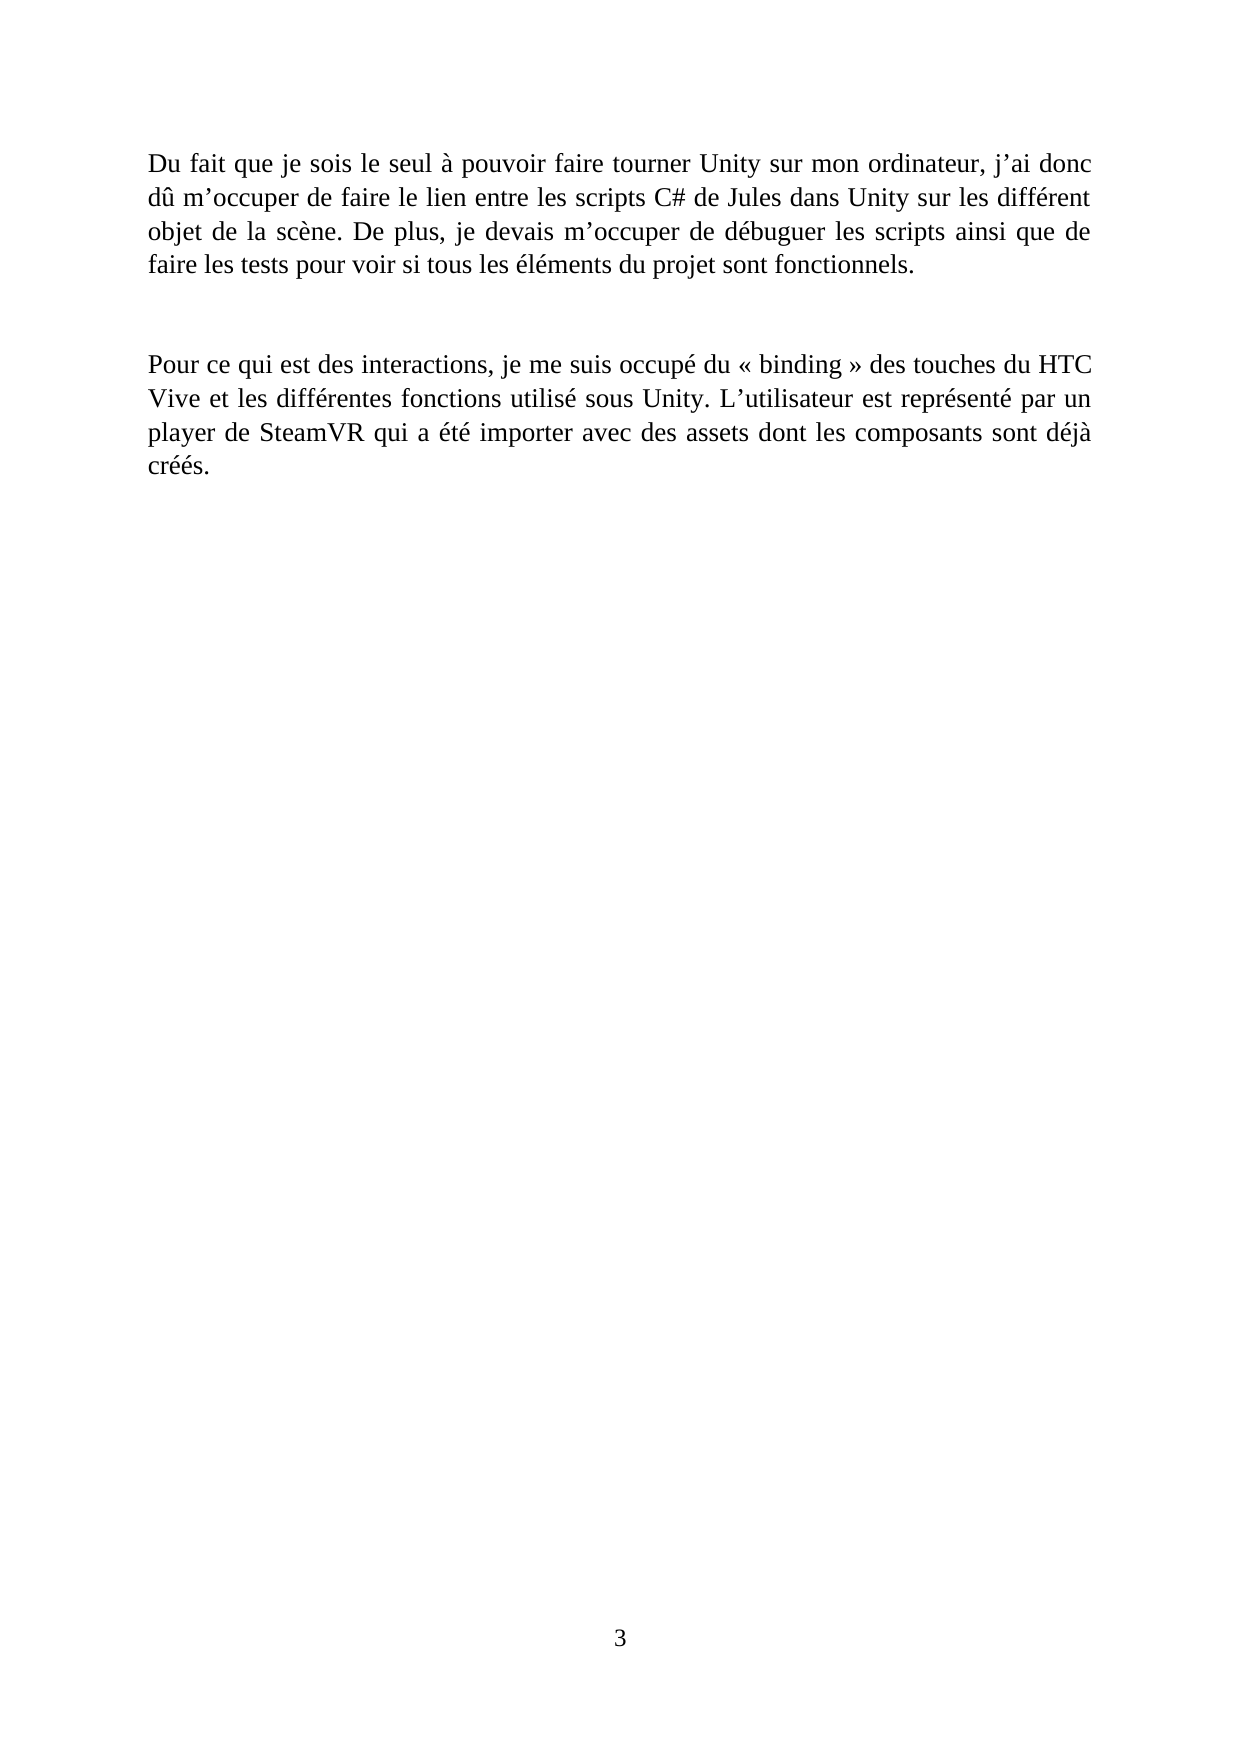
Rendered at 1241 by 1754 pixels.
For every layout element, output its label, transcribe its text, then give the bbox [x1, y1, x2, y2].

text Pour ce qui est des interactions, je me suis occupé du « binding » des touches du HTC Vive et les différentes fonctions utilisé sous Unity. L’utilisateur est représenté par un player de SteamVR qui a été importer avec des assets dont les composants sont déjà créés. [148, 349, 1093, 480]
